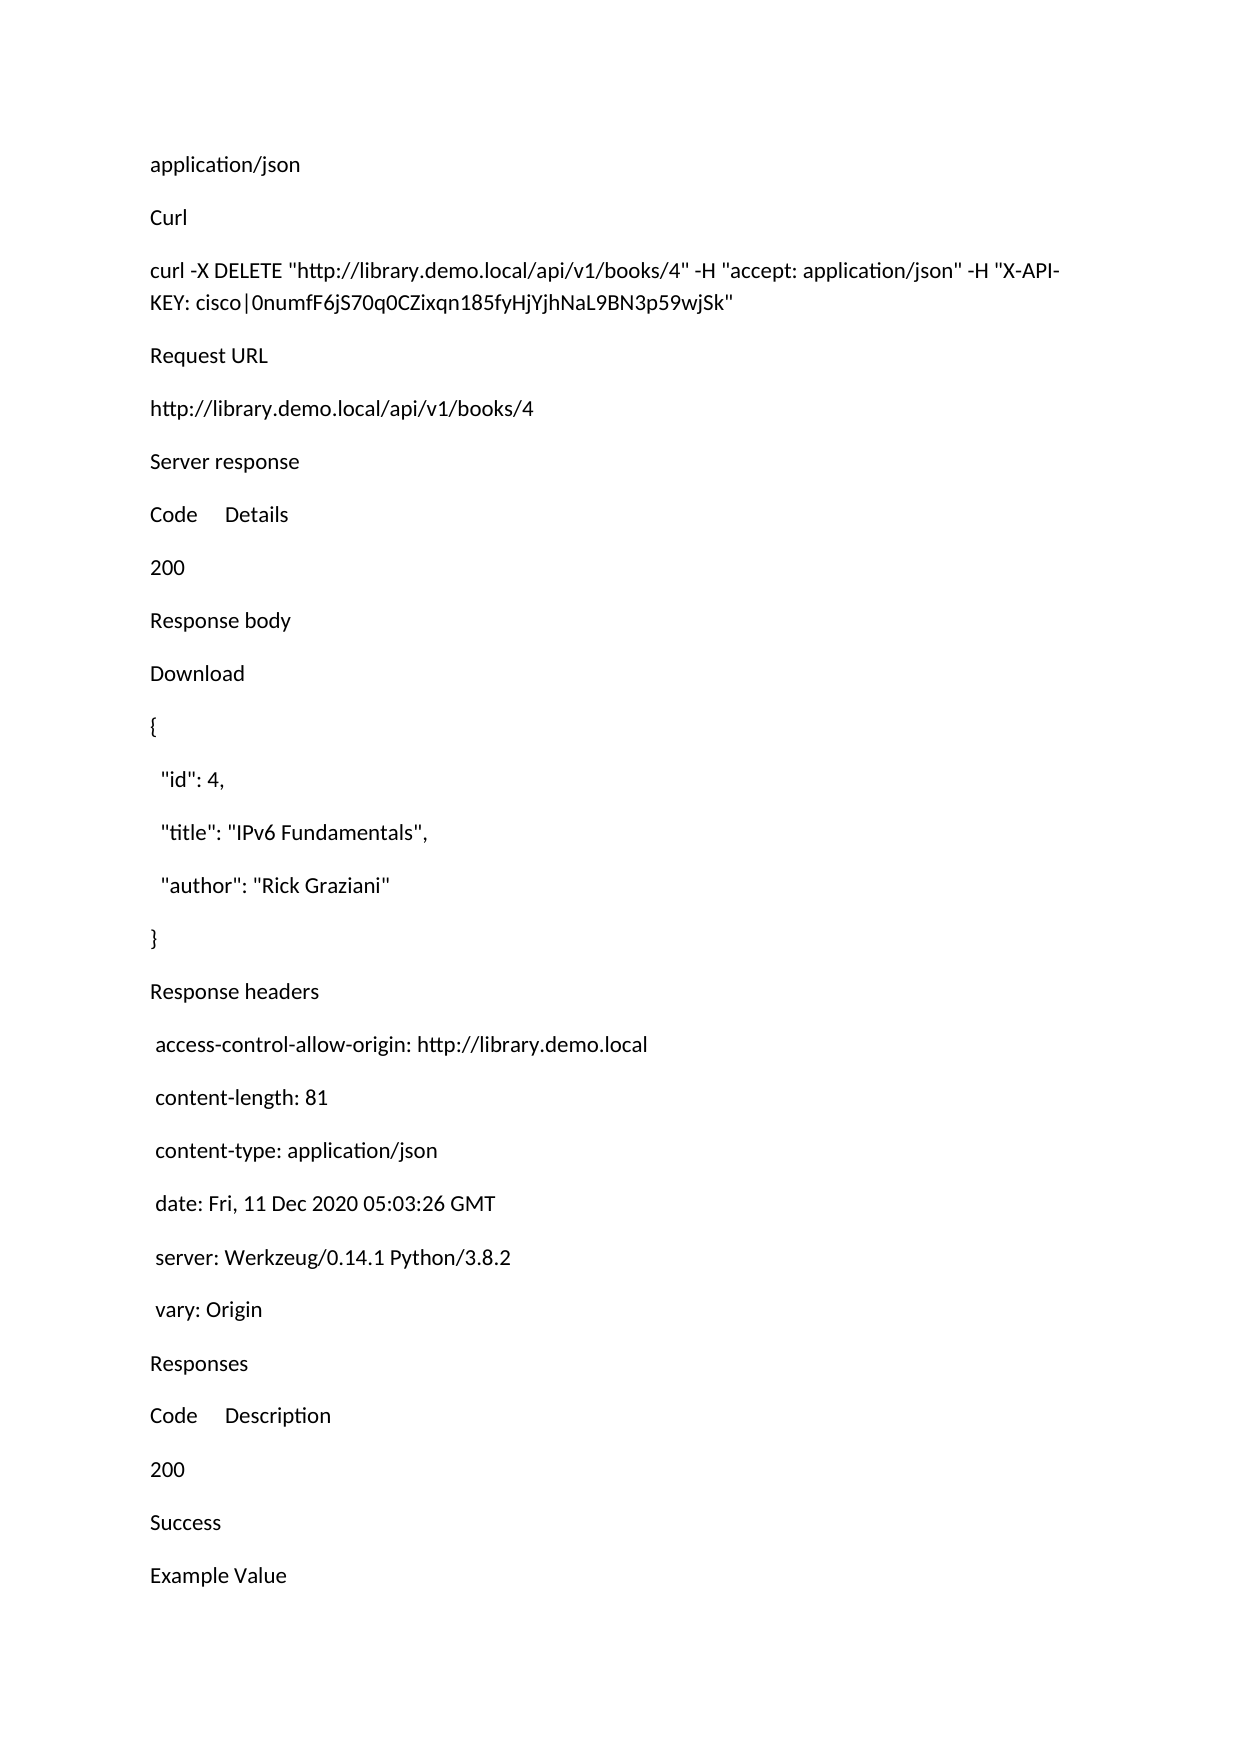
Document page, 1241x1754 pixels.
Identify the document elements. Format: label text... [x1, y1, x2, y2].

text date: Fri, 11 Dec 2020 05:03:26 GMT [150, 1189, 1090, 1218]
text Server response [150, 447, 1090, 475]
text { [150, 712, 1090, 740]
text access-control-allow-origin: http://library.demo.local [150, 1031, 1090, 1058]
text Success [150, 1508, 1090, 1536]
text Responses [150, 1349, 1090, 1377]
text Code Description [150, 1402, 1090, 1430]
text "title": "IPv6 Fundamentals", [150, 818, 1090, 846]
text Request URL [150, 341, 1090, 369]
text content-type: application/json [150, 1137, 1090, 1164]
text "author": "Rick Graziani" [150, 871, 1090, 899]
text vary: Origin [150, 1296, 1090, 1324]
text application/json [150, 150, 1090, 178]
text Download [150, 659, 1090, 687]
text curl -X DELETE "http://library.demo.local/api/v1/books/4" -H "accept: application/json" -H "X-API-KEY: cisco|0numfF6jS70q0CZixqn185fyHjYjhNaL9BN3p59wjSk" [150, 256, 1090, 316]
text Response body [150, 606, 1090, 634]
text Example Value [150, 1561, 1090, 1589]
text Response headers [150, 977, 1090, 1006]
text server: Werkzeug/0.14.1 Python/3.8.2 [150, 1243, 1090, 1271]
text Code Details [150, 500, 1090, 528]
text content-length: 81 [150, 1083, 1090, 1112]
text 200 [150, 1455, 1090, 1483]
text http://library.demo.local/api/v1/books/4 [150, 394, 1090, 422]
text 200 [150, 553, 1090, 581]
text } [150, 924, 1090, 952]
text "id": 4, [150, 765, 1090, 793]
text Curl [150, 203, 1090, 231]
